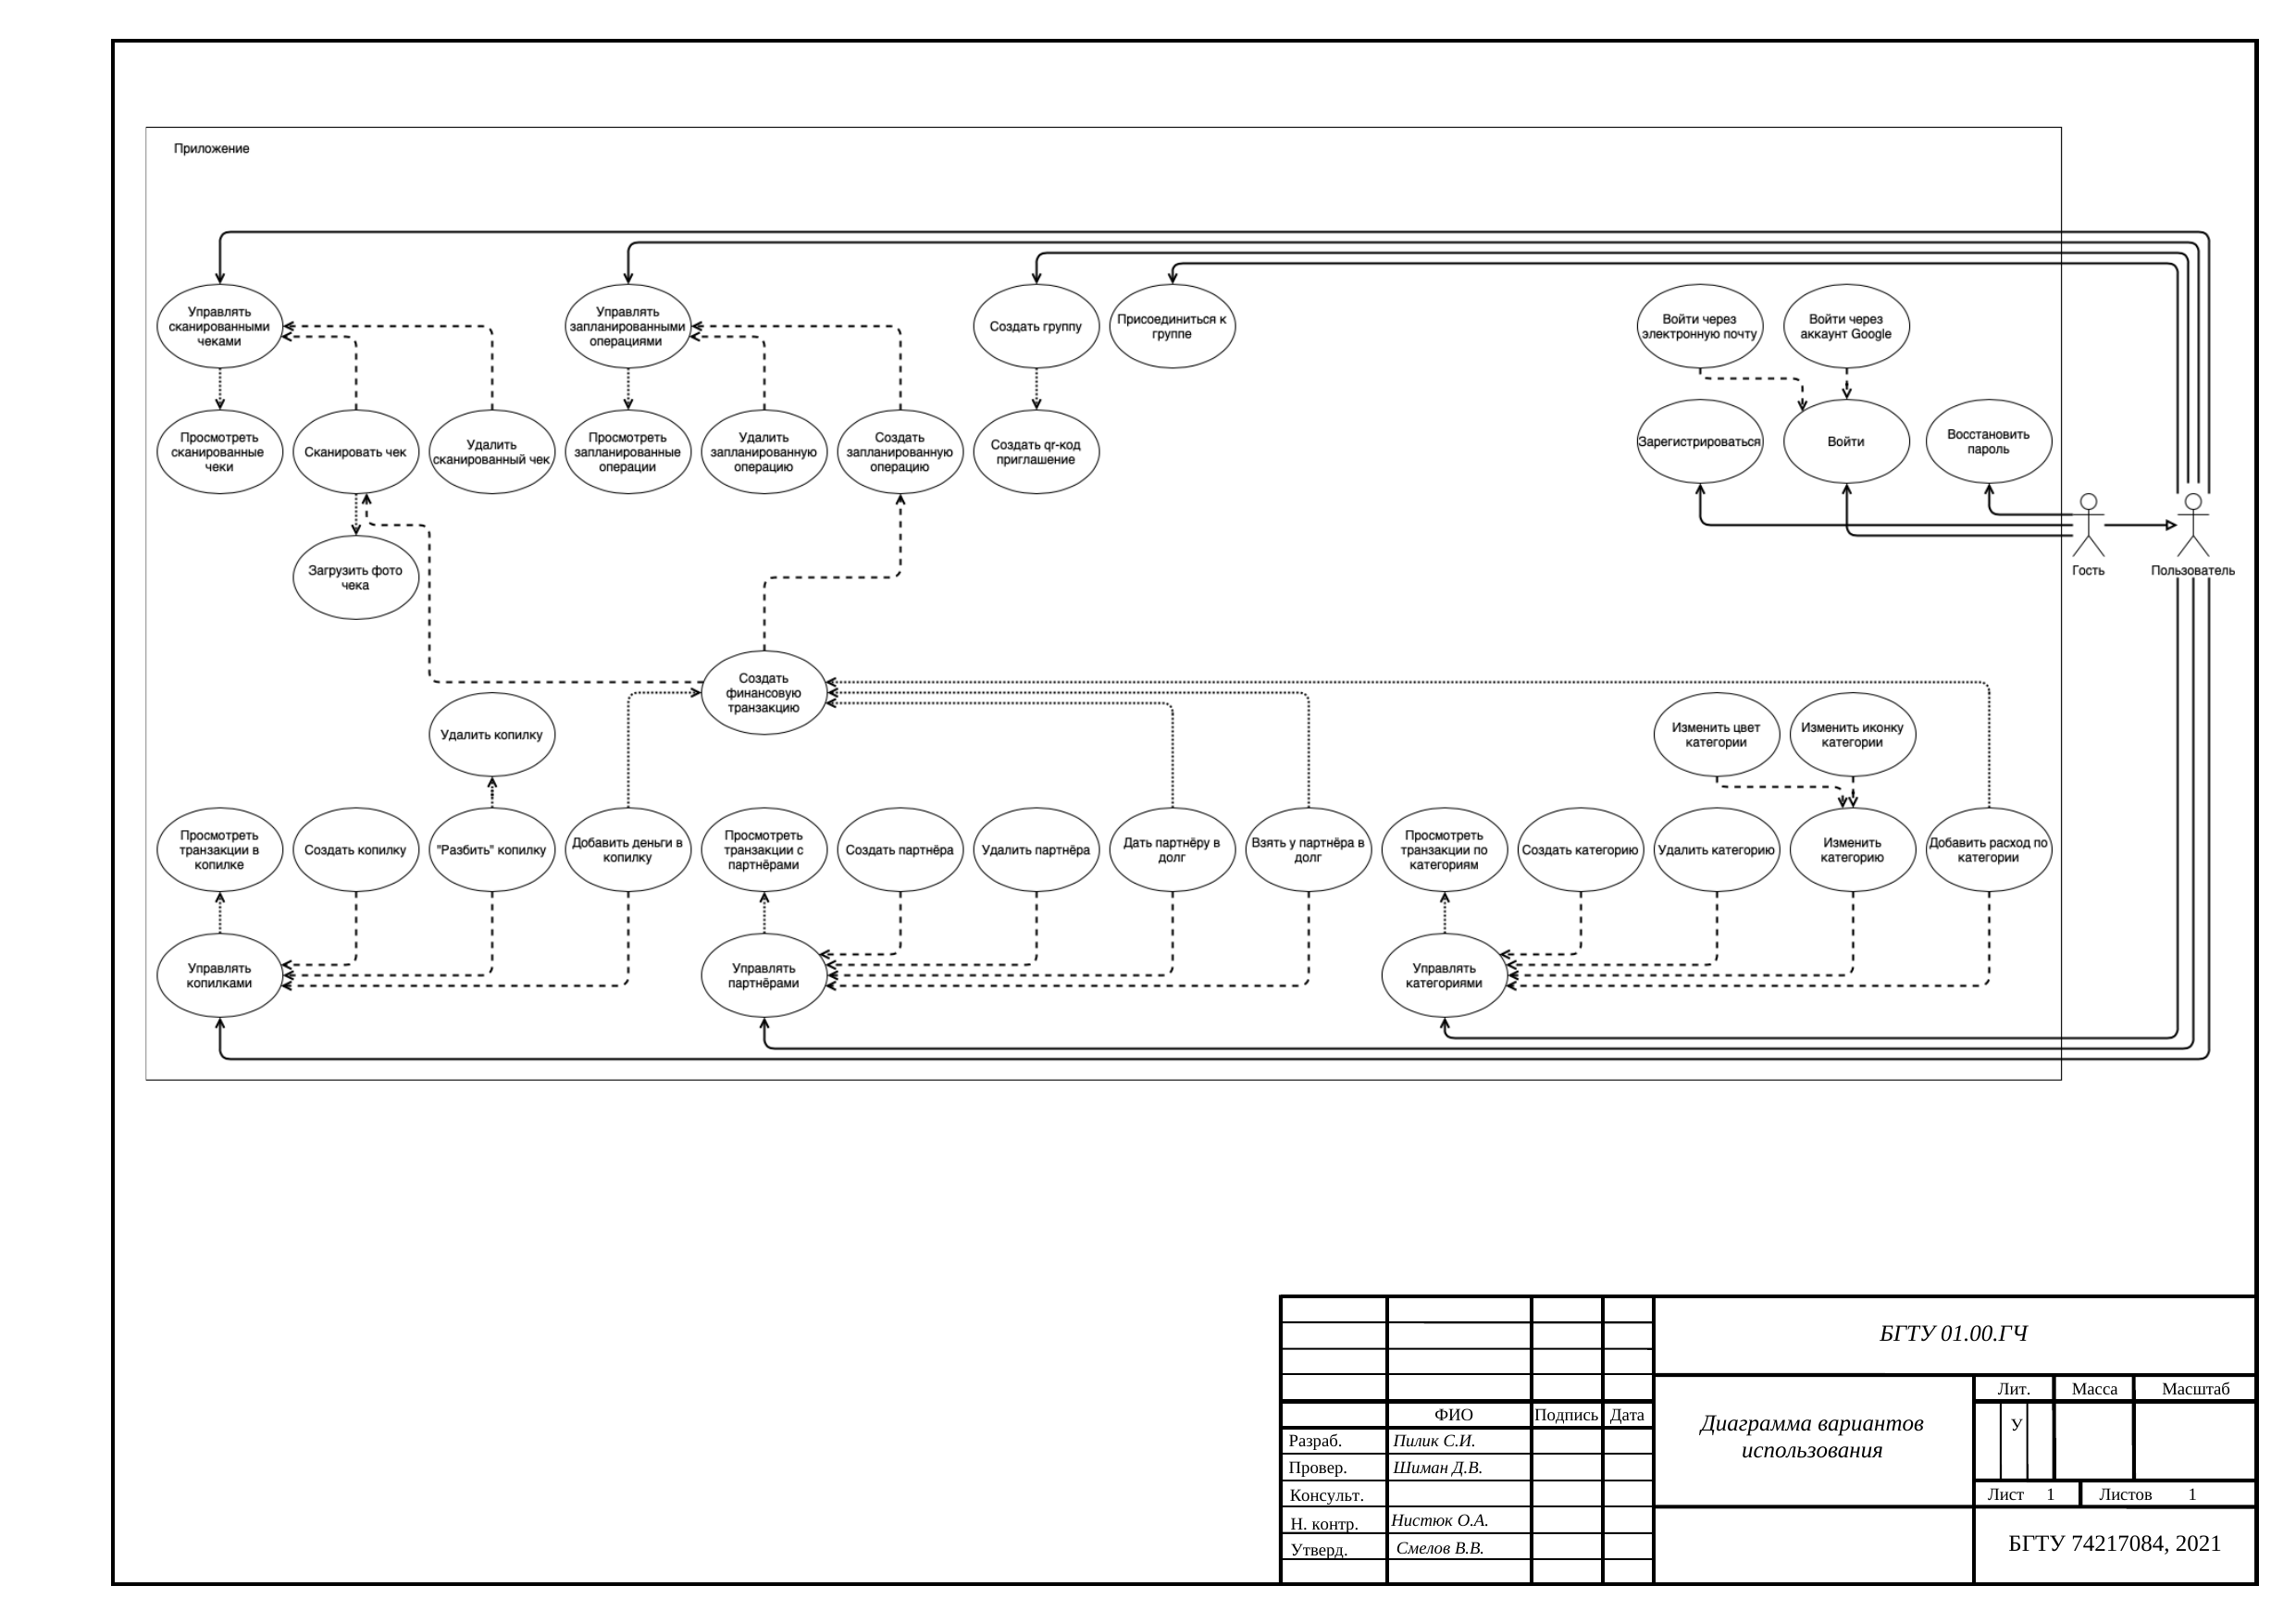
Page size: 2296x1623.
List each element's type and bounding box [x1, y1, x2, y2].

picture [145, 127, 2236, 1082]
